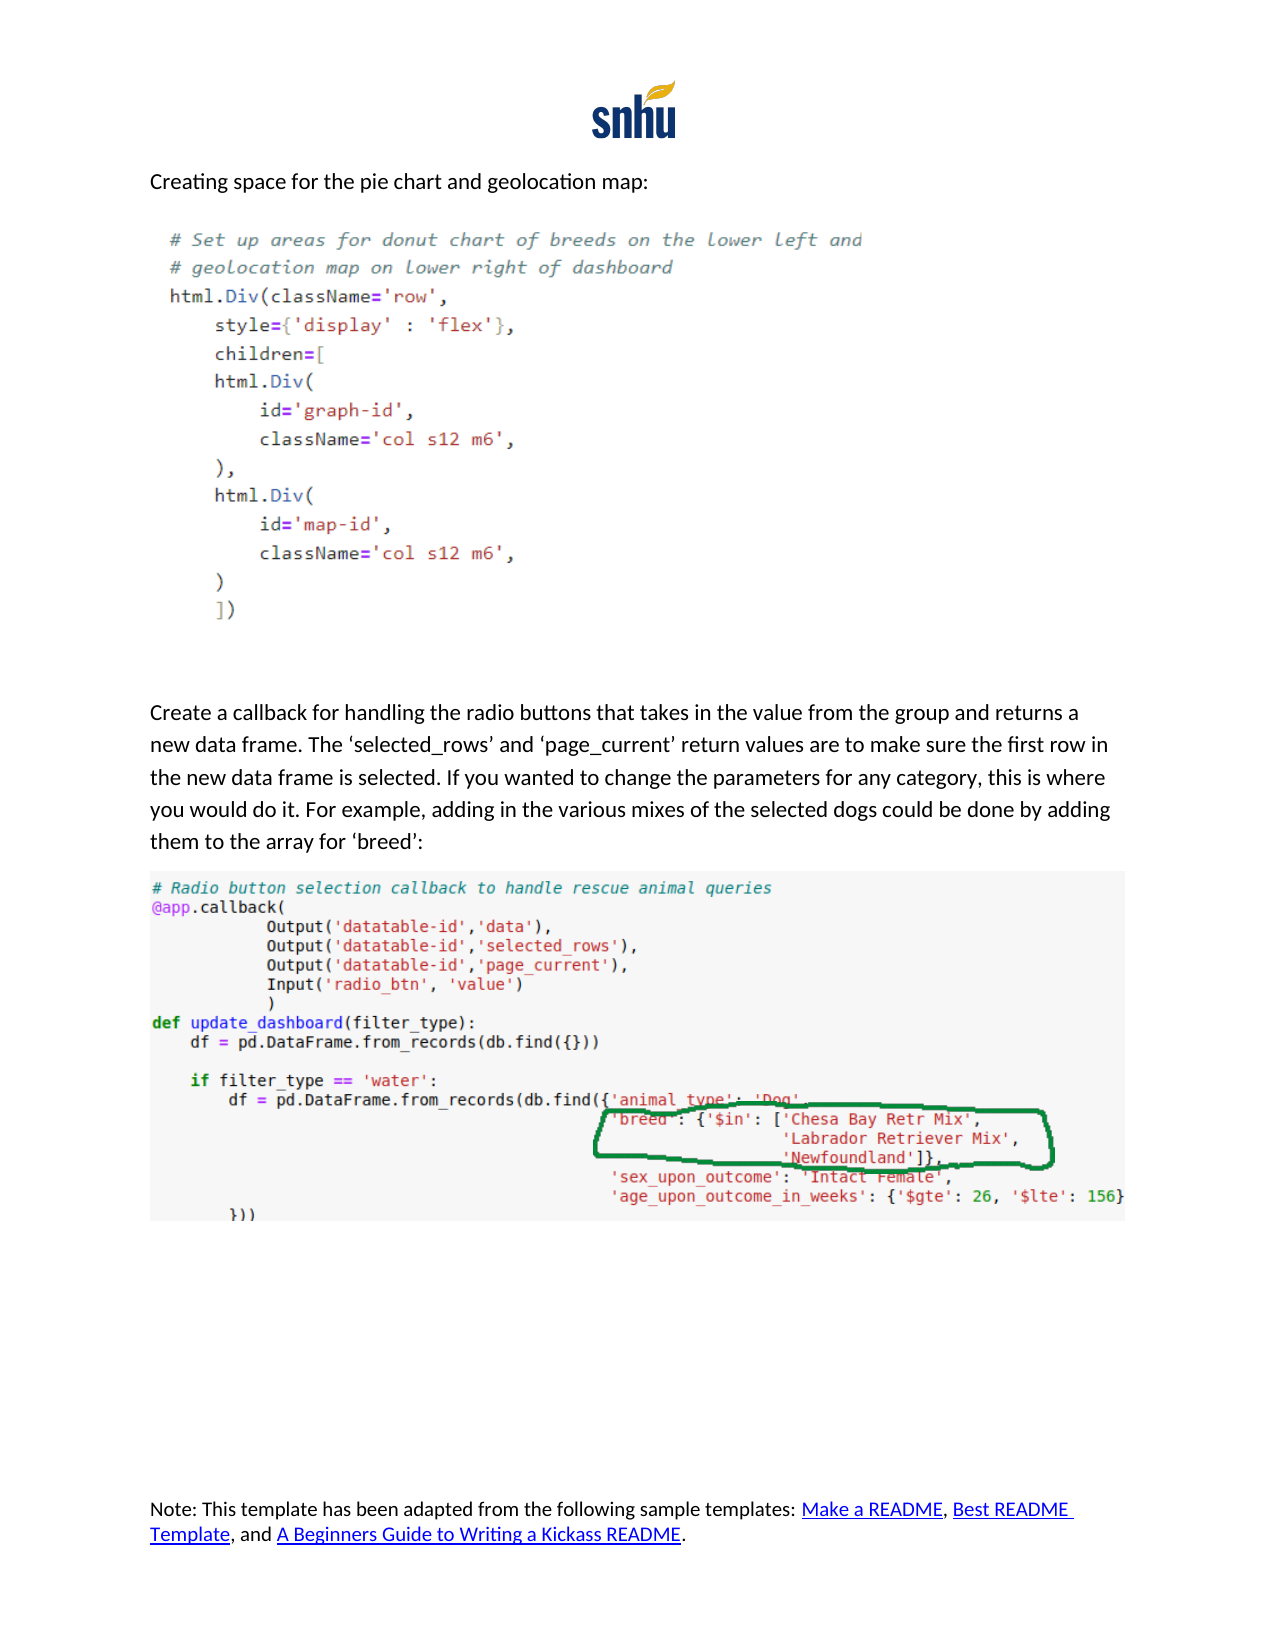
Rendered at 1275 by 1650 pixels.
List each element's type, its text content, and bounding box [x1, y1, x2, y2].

text Create a callback for handling the radio buttons that takes in the value from the group and returns a new data frame. The ‘selected_rows’ and ‘page_current’ return values are to make sure the first row in the new data frame is selected. If you wanted to change the parameters for any category, this is where you would do it. For example, adding in the various mixes of the selected dogs could be done by adding them to the array for ‘breed’: [150, 698, 1125, 855]
picture [150, 871, 1125, 1221]
text Creating space for the pie chart and geolocation map: [150, 167, 1125, 195]
picture [573, 75, 702, 147]
picture [150, 212, 862, 637]
